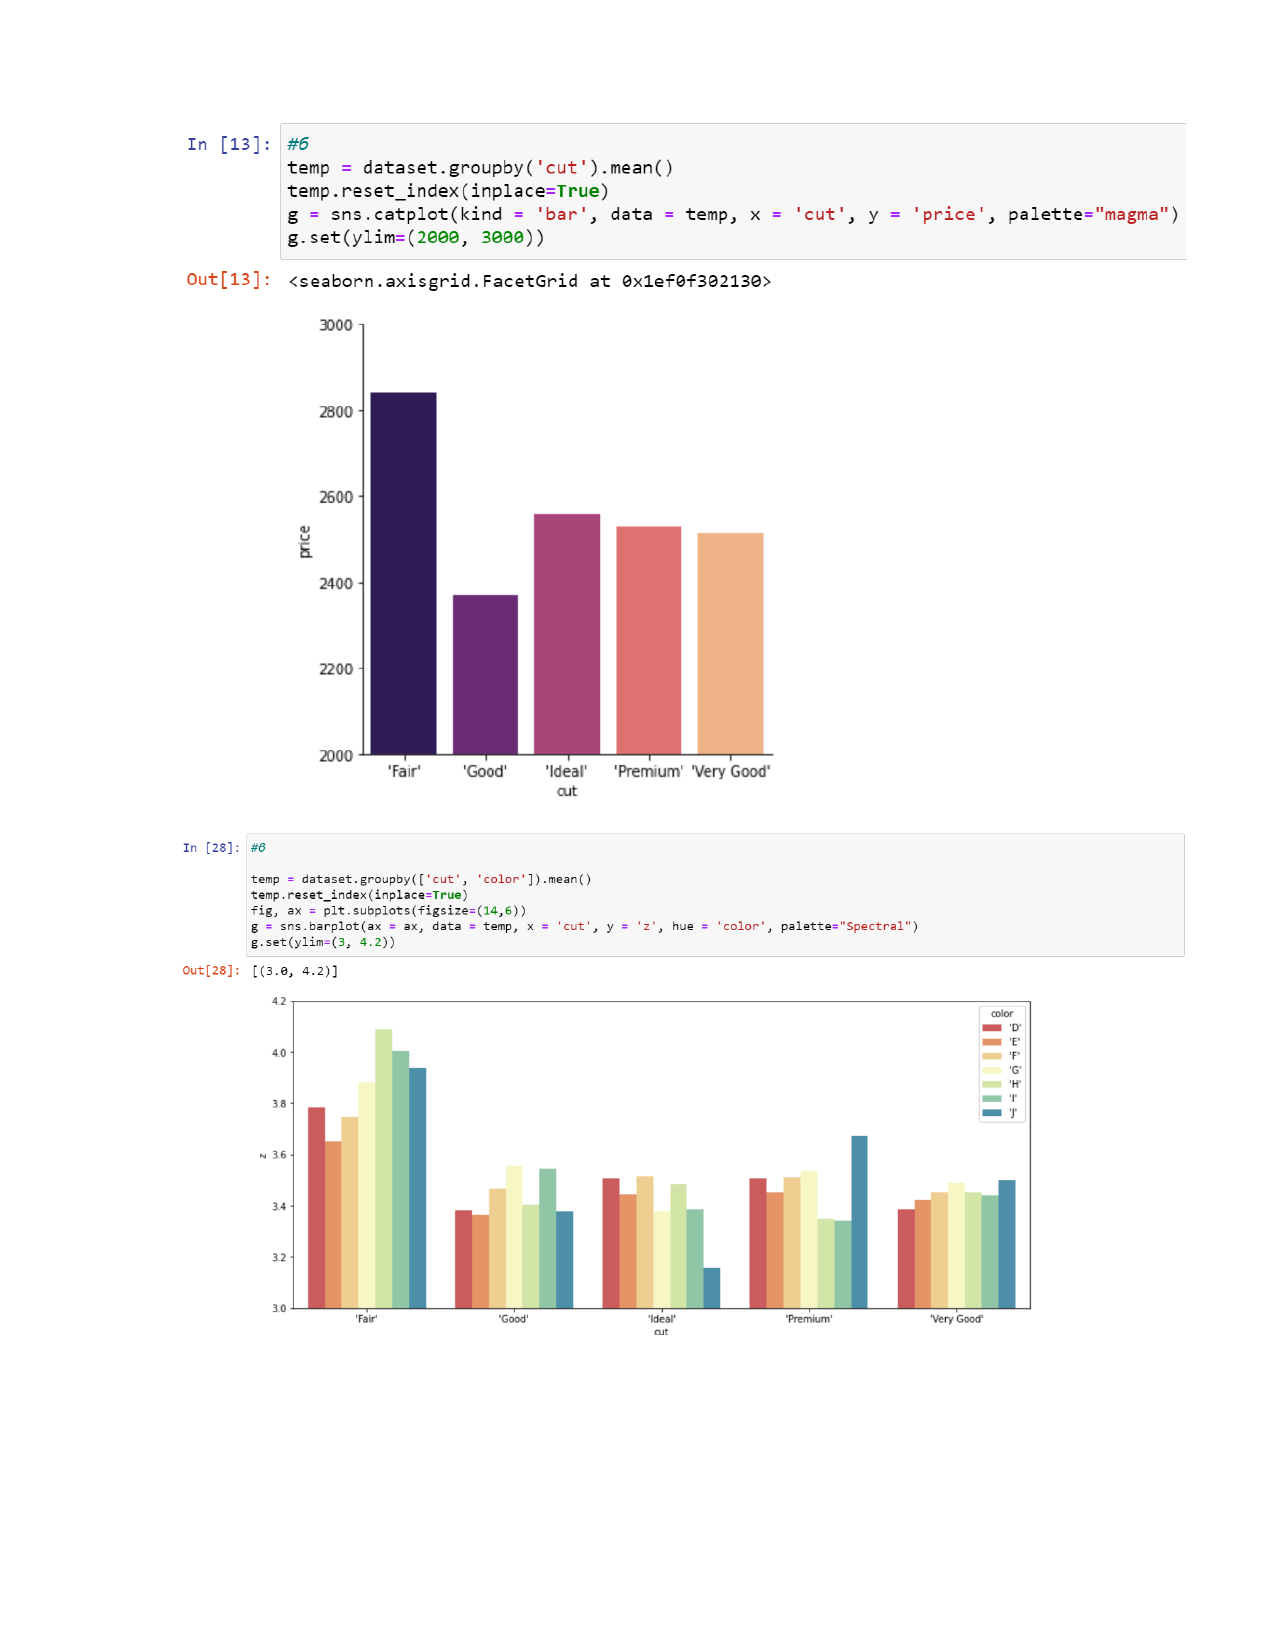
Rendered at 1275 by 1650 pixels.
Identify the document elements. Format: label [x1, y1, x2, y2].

picture [177, 830, 1187, 1335]
picture [177, 118, 1187, 806]
